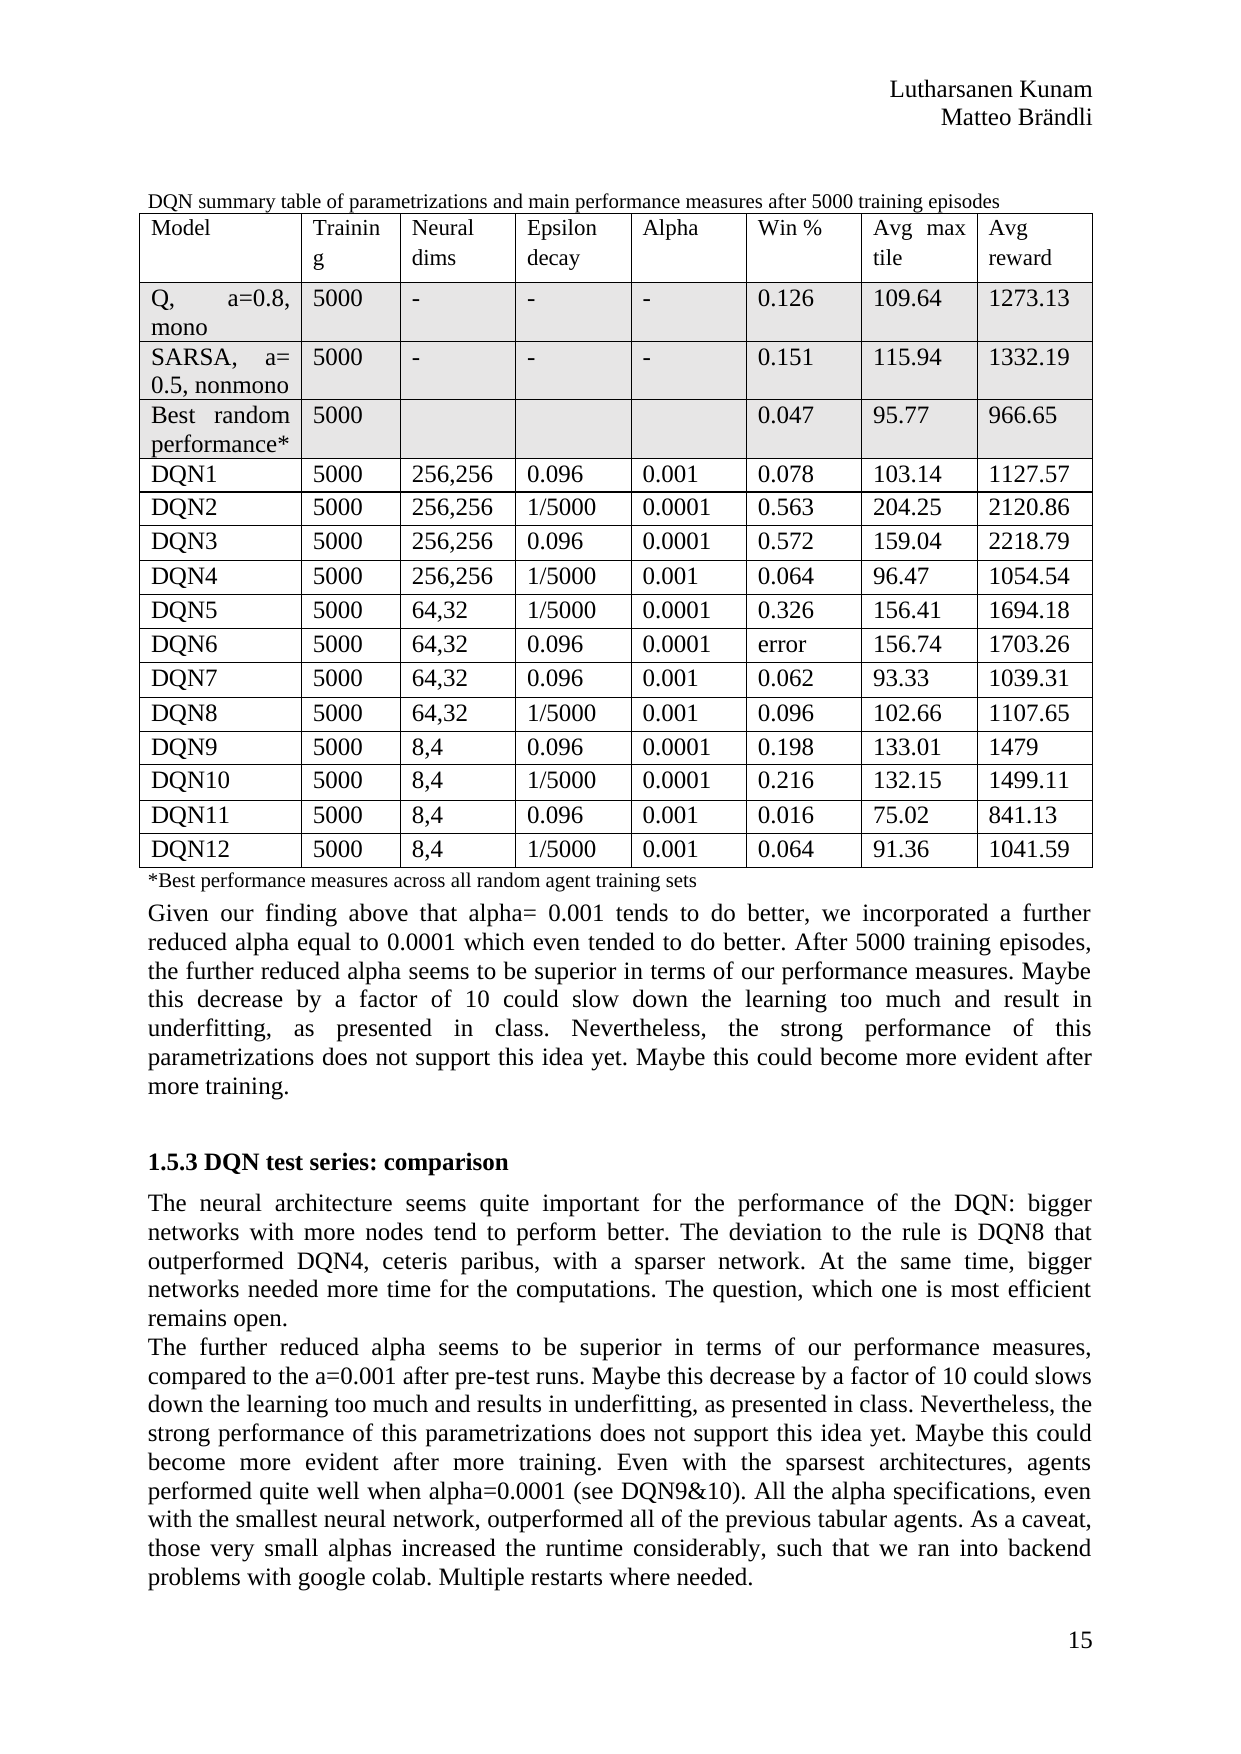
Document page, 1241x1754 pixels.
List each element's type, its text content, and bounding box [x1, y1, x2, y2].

table_cell 95.77 [862, 400, 977, 458]
table_cell 1/5000 [516, 561, 631, 594]
table_cell 0.0001 [632, 765, 746, 799]
table_cell 0.096 [516, 801, 631, 833]
subtitle 1.5.3 DQN test series: comparison [148, 1147, 1093, 1176]
table_cell 2120.86 [978, 493, 1092, 525]
table_cell 133.01 [862, 732, 977, 764]
table_cell Best random performance* [140, 400, 301, 458]
table_cell 0.151 [747, 342, 861, 399]
table_cell 0.001 [632, 663, 746, 697]
table_cell [401, 400, 515, 458]
table_cell 0.0001 [632, 493, 746, 525]
text The further reduced alpha seems to be superior in terms of our performance measures, compared to the a=0.001 after pre-test runs. Maybe this decrease by a factor of 10 could slows down the learning too much and results in underfitting, as presented in class. Nevertheless, the strong performance of this parametrizations does not support this idea yet. Maybe this could become more evident after more training. Even with the sparsest architectures, agents performed quite well when alpha=0.0001 (see DQN9&10). All the alpha specifications, even with the smallest neural network, outperformed all of the previous tabular agents. As a caveat, those very small alphas increased the runtime considerably, such that we ran into backend problems with google colab. Multiple restarts where needed. [148, 1332, 1093, 1591]
table_cell 156.74 [862, 629, 977, 662]
table_cell 5000 [302, 801, 400, 833]
table_cell 109.64 [862, 283, 977, 341]
table_cell 0.0001 [632, 629, 746, 662]
table_cell 966.65 [978, 400, 1092, 458]
table_cell 64,32 [401, 663, 515, 697]
table_cell 0.096 [516, 732, 631, 764]
table_cell 0.047 [747, 400, 861, 458]
table_cell 1/5000 [516, 493, 631, 525]
table_cell DQN7 [140, 663, 301, 697]
table_cell 0.0001 [632, 732, 746, 764]
table_cell 5000 [302, 493, 400, 525]
table_cell 0.0001 [632, 595, 746, 628]
text Given our finding above that alpha= 0.001 tends to do better, we incorporated a further reduced alpha equal to 0.0001 which even tended to do better. After 5000 training episodes, the further reduced alpha seems to be superior in terms of our performance measures. Maybe this decrease by a factor of 10 could slow down the learning too much and result in underfitting, as presented in class. Nevertheless, the strong performance of this parametrizations does not support this idea yet. Maybe this could become more evident after more training. [148, 898, 1093, 1099]
table_cell 256,256 [401, 459, 515, 491]
table_cell 1/5000 [516, 765, 631, 799]
table_cell 96.47 [862, 561, 977, 594]
table_cell 115.94 [862, 342, 977, 399]
table_cell 0.001 [632, 834, 746, 867]
table_cell - [401, 342, 515, 399]
table_cell 0.216 [747, 765, 861, 799]
table_cell 5000 [302, 834, 400, 867]
table_cell 102.66 [862, 698, 977, 731]
text DQN summary table of parametrizations and main performance measures after 5000 training episodes [148, 189, 1093, 213]
table_header Win % [747, 214, 861, 282]
table_cell 0.064 [747, 561, 861, 594]
table_header Training [302, 214, 400, 282]
table_cell 5000 [302, 283, 400, 341]
table_cell 5000 [302, 526, 400, 560]
table_cell SARSA, a= 0.5, nonmono [140, 342, 301, 399]
table_cell 0.001 [632, 698, 746, 731]
table_cell 0.062 [747, 663, 861, 697]
table_cell 0.126 [747, 283, 861, 341]
table_cell 8,4 [401, 732, 515, 764]
table_cell 156.41 [862, 595, 977, 628]
table_cell 0.326 [747, 595, 861, 628]
table_cell 5000 [302, 342, 400, 399]
table_cell 1/5000 [516, 834, 631, 867]
table_cell - [516, 342, 631, 399]
table_cell - [401, 283, 515, 341]
table_cell 75.02 [862, 801, 977, 833]
table_cell error [747, 629, 861, 662]
table_header Alpha [632, 214, 746, 282]
table_cell 1041.59 [978, 834, 1092, 867]
table_cell DQN10 [140, 765, 301, 799]
table_cell 1054.54 [978, 561, 1092, 594]
table_cell 1703.26 [978, 629, 1092, 662]
table_cell 1/5000 [516, 595, 631, 628]
table_cell DQN3 [140, 526, 301, 560]
table_cell 5000 [302, 663, 400, 697]
table_cell - [516, 283, 631, 341]
table_cell 5000 [302, 629, 400, 662]
table_cell 5000 [302, 698, 400, 731]
table_cell DQN9 [140, 732, 301, 764]
table_cell 132.15 [862, 765, 977, 799]
table_cell 64,32 [401, 629, 515, 662]
table_cell 1332.19 [978, 342, 1092, 399]
table_cell 0.096 [516, 663, 631, 697]
table_cell 1273.13 [978, 283, 1092, 341]
table_cell 256,256 [401, 561, 515, 594]
table_header Avg max tile [862, 214, 977, 282]
table_cell DQN8 [140, 698, 301, 731]
table_cell 64,32 [401, 698, 515, 731]
table_cell 159.04 [862, 526, 977, 560]
table_cell 0.572 [747, 526, 861, 560]
table_cell 256,256 [401, 526, 515, 560]
table_cell DQN4 [140, 561, 301, 594]
table_cell DQN5 [140, 595, 301, 628]
table_cell 0.096 [516, 629, 631, 662]
table_cell 841.13 [978, 801, 1092, 833]
table_cell DQN1 [140, 459, 301, 491]
table_cell 1127.57 [978, 459, 1092, 491]
table_cell 0.078 [747, 459, 861, 491]
table_cell 256,256 [401, 493, 515, 525]
table_cell 0.198 [747, 732, 861, 764]
table_cell 0.001 [632, 561, 746, 594]
table_cell 5000 [302, 561, 400, 594]
table_cell [516, 400, 631, 458]
table_cell 0.001 [632, 459, 746, 491]
table_cell 1479 [978, 732, 1092, 764]
table_cell 1039.31 [978, 663, 1092, 697]
table_cell 64,32 [401, 595, 515, 628]
table_header Epsilon decay [516, 214, 631, 282]
table_cell 8,4 [401, 765, 515, 799]
table_header Avg reward [978, 214, 1092, 282]
table_cell 1499.11 [978, 765, 1092, 799]
table_cell 0.096 [747, 698, 861, 731]
table_cell Q, a=0.8, mono [140, 283, 301, 341]
table_cell DQN2 [140, 493, 301, 525]
table_cell 5000 [302, 459, 400, 491]
text The neural architecture seems quite important for the performance of the DQN: bigger networks with more nodes tend to perform better. The deviation to the rule is DQN8 that outperformed DQN4, ceteris paribus, with a sparser network. At the same time, bigger networks needed more time for the computations. The question, which one is most efficient remains open. [148, 1188, 1093, 1332]
table_cell [632, 400, 746, 458]
table_header Model [140, 214, 301, 282]
table_cell 0.001 [632, 801, 746, 833]
table_cell 8,4 [401, 801, 515, 833]
table_cell 0.0001 [632, 526, 746, 560]
table_cell 91.36 [862, 834, 977, 867]
table_cell 0.563 [747, 493, 861, 525]
table_cell DQN11 [140, 801, 301, 833]
table_cell 0.096 [516, 526, 631, 560]
table_cell 93.33 [862, 663, 977, 697]
table_cell 5000 [302, 595, 400, 628]
table_header Neural dims [401, 214, 515, 282]
table_cell 0.096 [516, 459, 631, 491]
table_cell 103.14 [862, 459, 977, 491]
table_cell 1/5000 [516, 698, 631, 731]
table_cell 5000 [302, 400, 400, 458]
table_cell 8,4 [401, 834, 515, 867]
text *Best performance measures across all random agent training sets [148, 868, 1093, 892]
table_cell DQN6 [140, 629, 301, 662]
table_cell - [632, 342, 746, 399]
table_cell 1694.18 [978, 595, 1092, 628]
table_cell 0.064 [747, 834, 861, 867]
table_cell 5000 [302, 732, 400, 764]
table_cell - [632, 283, 746, 341]
table_cell 2218.79 [978, 526, 1092, 560]
table_cell 204.25 [862, 493, 977, 525]
table_cell 1107.65 [978, 698, 1092, 731]
table_cell DQN12 [140, 834, 301, 867]
table_cell 5000 [302, 765, 400, 799]
table_cell 0.016 [747, 801, 861, 833]
